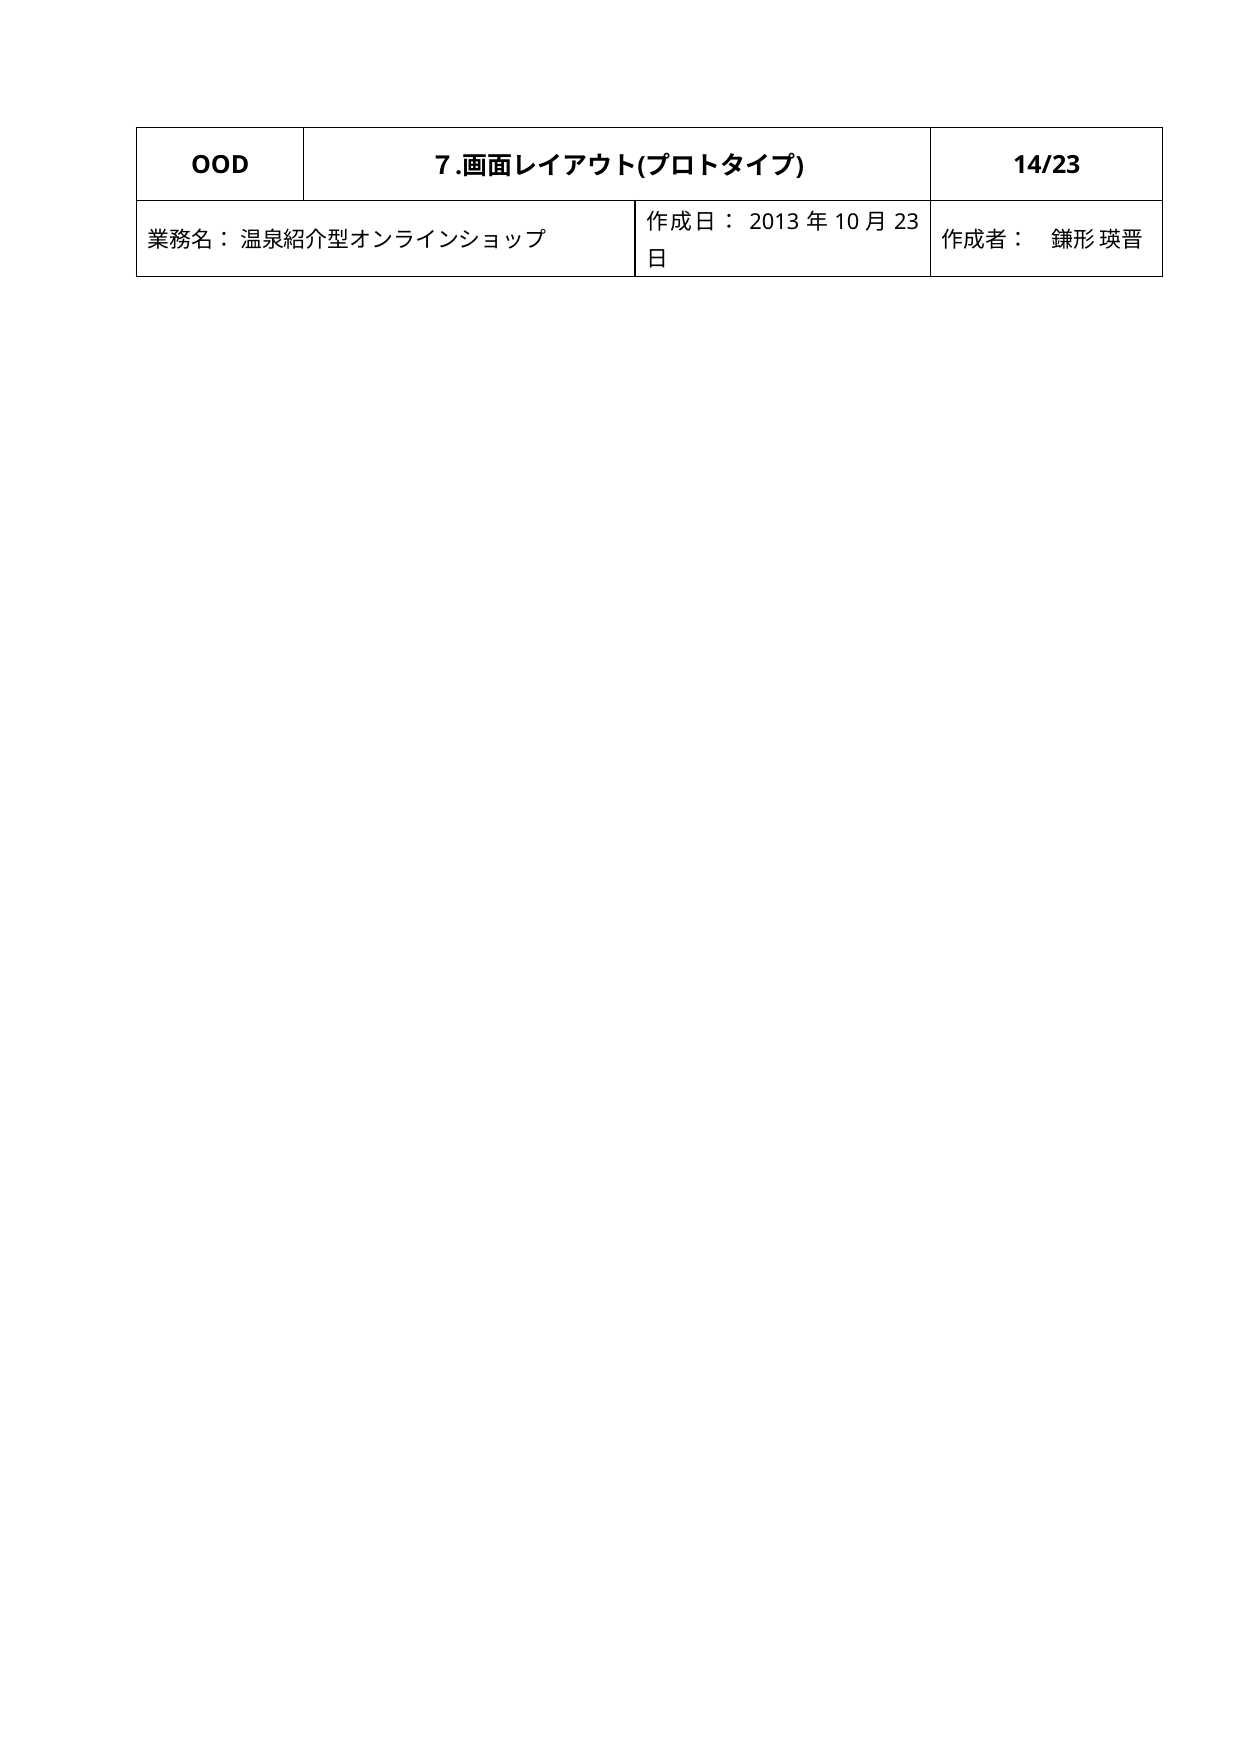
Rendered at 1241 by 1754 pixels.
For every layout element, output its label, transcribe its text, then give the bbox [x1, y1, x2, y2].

table_cell 作成日： 2013年10月23日 [636, 201, 930, 276]
table_header OOD [137, 128, 303, 200]
table_header 14/23 [931, 128, 1162, 200]
table_header ７.画面レイアウト(プロトタイプ) [304, 128, 930, 200]
table_cell 業務名： 温泉紹介型オンラインショップ [137, 201, 634, 276]
table_cell 作成者： 鎌形 瑛晋 [931, 201, 1162, 276]
